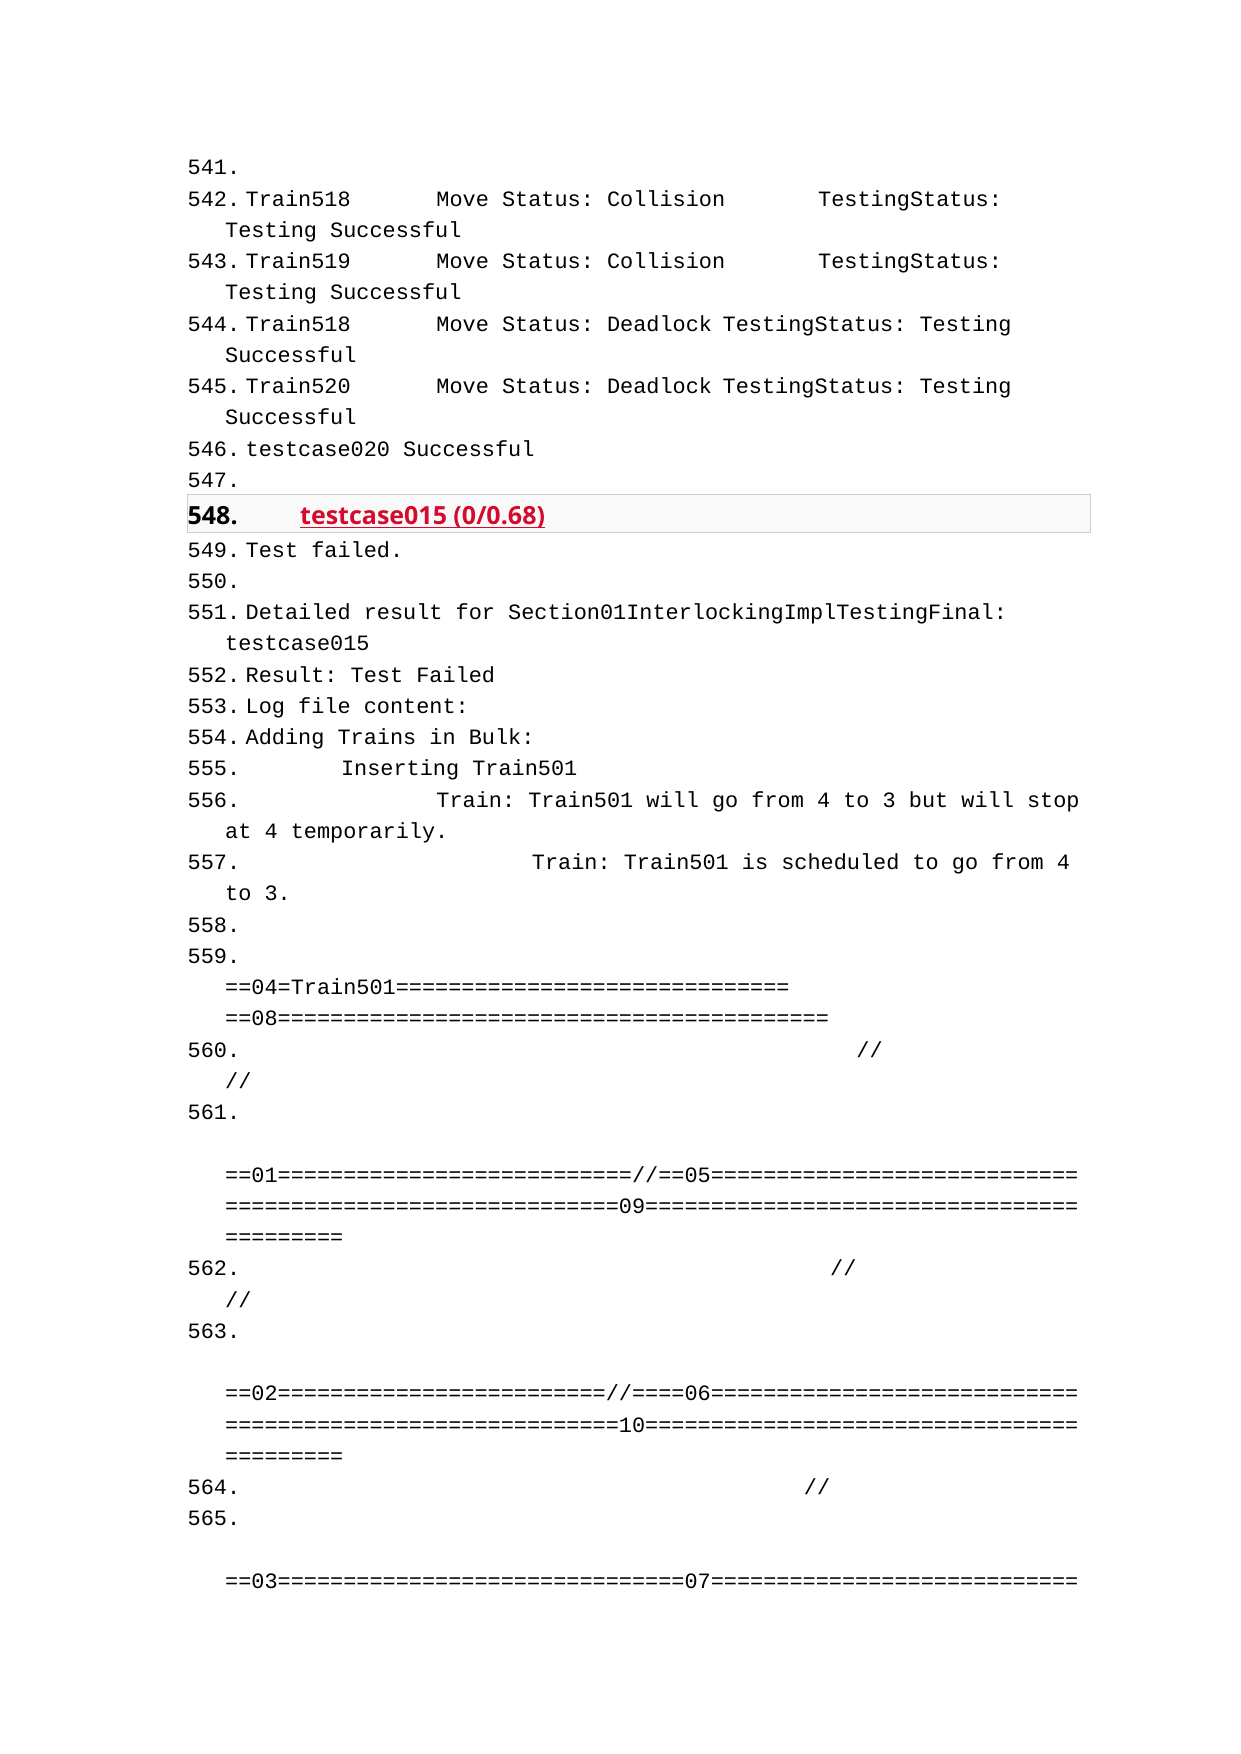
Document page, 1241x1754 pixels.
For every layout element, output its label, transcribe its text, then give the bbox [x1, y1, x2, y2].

list Test failed. [187, 533, 1090, 563]
list Adding Trains in Bulk: [187, 720, 1090, 751]
list testcase020 Successful [187, 431, 1090, 462]
list ==02=========================//====06==========================================================10========================================== [187, 1313, 1090, 1470]
list Log file content: [187, 688, 1090, 720]
list testcase015 (0/0.68) [188, 495, 1090, 532]
list // // [187, 1032, 1090, 1095]
list Train518 Move Status: Collision TestingStatus: Testing Successful [187, 181, 1090, 244]
list Detailed result for Section01InterlockingImplTestingFinal: testcase015 [187, 595, 1090, 657]
list Train: Train501 is scheduled to go from 4 to 3. [187, 845, 1090, 907]
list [187, 1501, 1090, 1595]
list Result: Test Failed [187, 657, 1090, 688]
list ==01===========================//==05==========================================================09========================================== [187, 1095, 1090, 1251]
list Train520 Move Status: Deadlock TestingStatus: Testing Successful [187, 369, 1090, 431]
list Train519 Move Status: Collision TestingStatus: Testing Successful [187, 244, 1090, 306]
list ==04=Train501============================== ==08========================================== [187, 938, 1090, 1032]
list Inserting Train501 [187, 751, 1090, 782]
list Train: Train501 will go from 4 to 3 but will stop at 4 temporarily. [187, 782, 1090, 845]
list // [187, 1470, 1090, 1501]
list Train518 Move Status: Deadlock TestingStatus: Testing Successful [187, 306, 1090, 369]
list // // [187, 1251, 1090, 1313]
